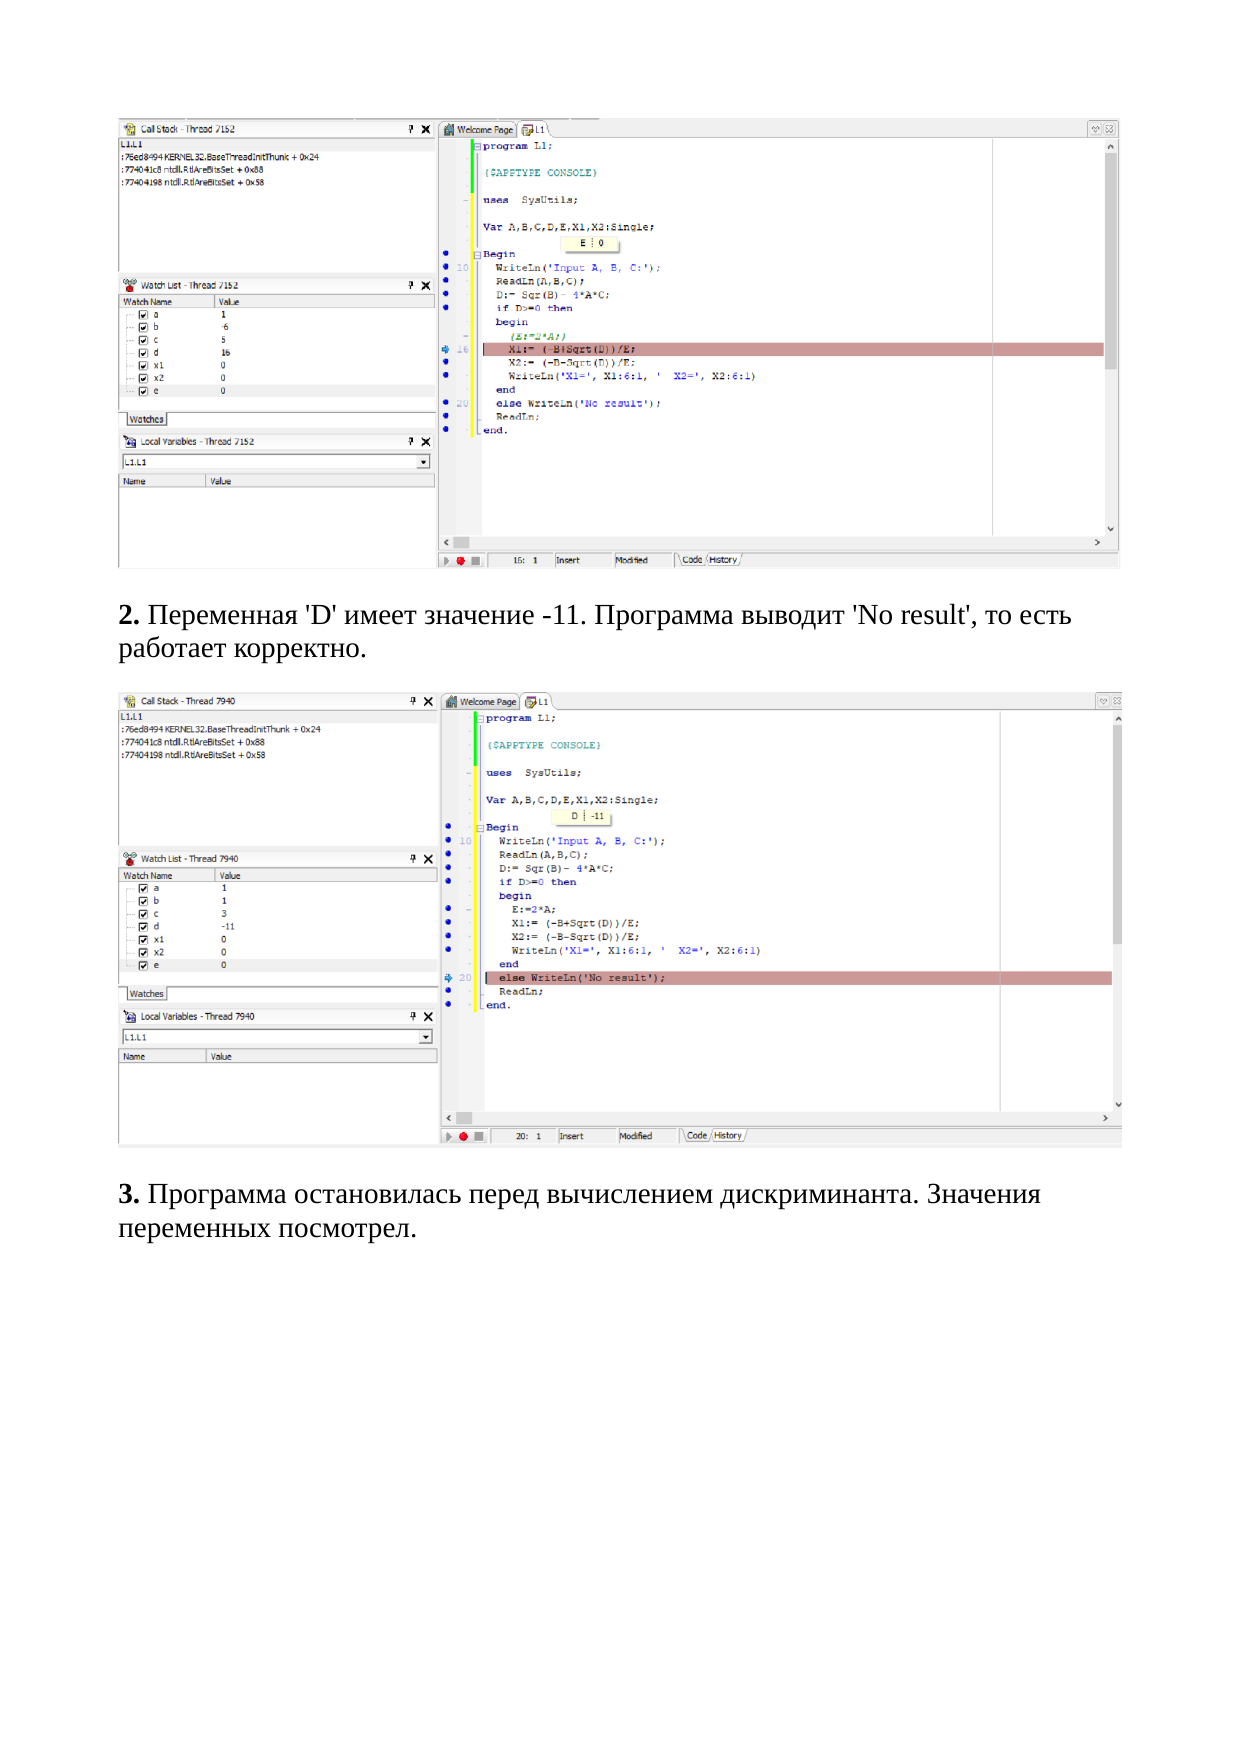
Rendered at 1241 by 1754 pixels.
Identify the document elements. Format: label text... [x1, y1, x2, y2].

text 3. Программа остановилась перед вычислением дискриминанта. Значения переменных посмотрел. [118, 1176, 1122, 1243]
text 2. Переменная 'D' имеет значение -11. Программа выводит 'No result', то есть работает корректно. [118, 597, 1122, 664]
picture [118, 118, 1121, 569]
picture [118, 692, 1122, 1148]
